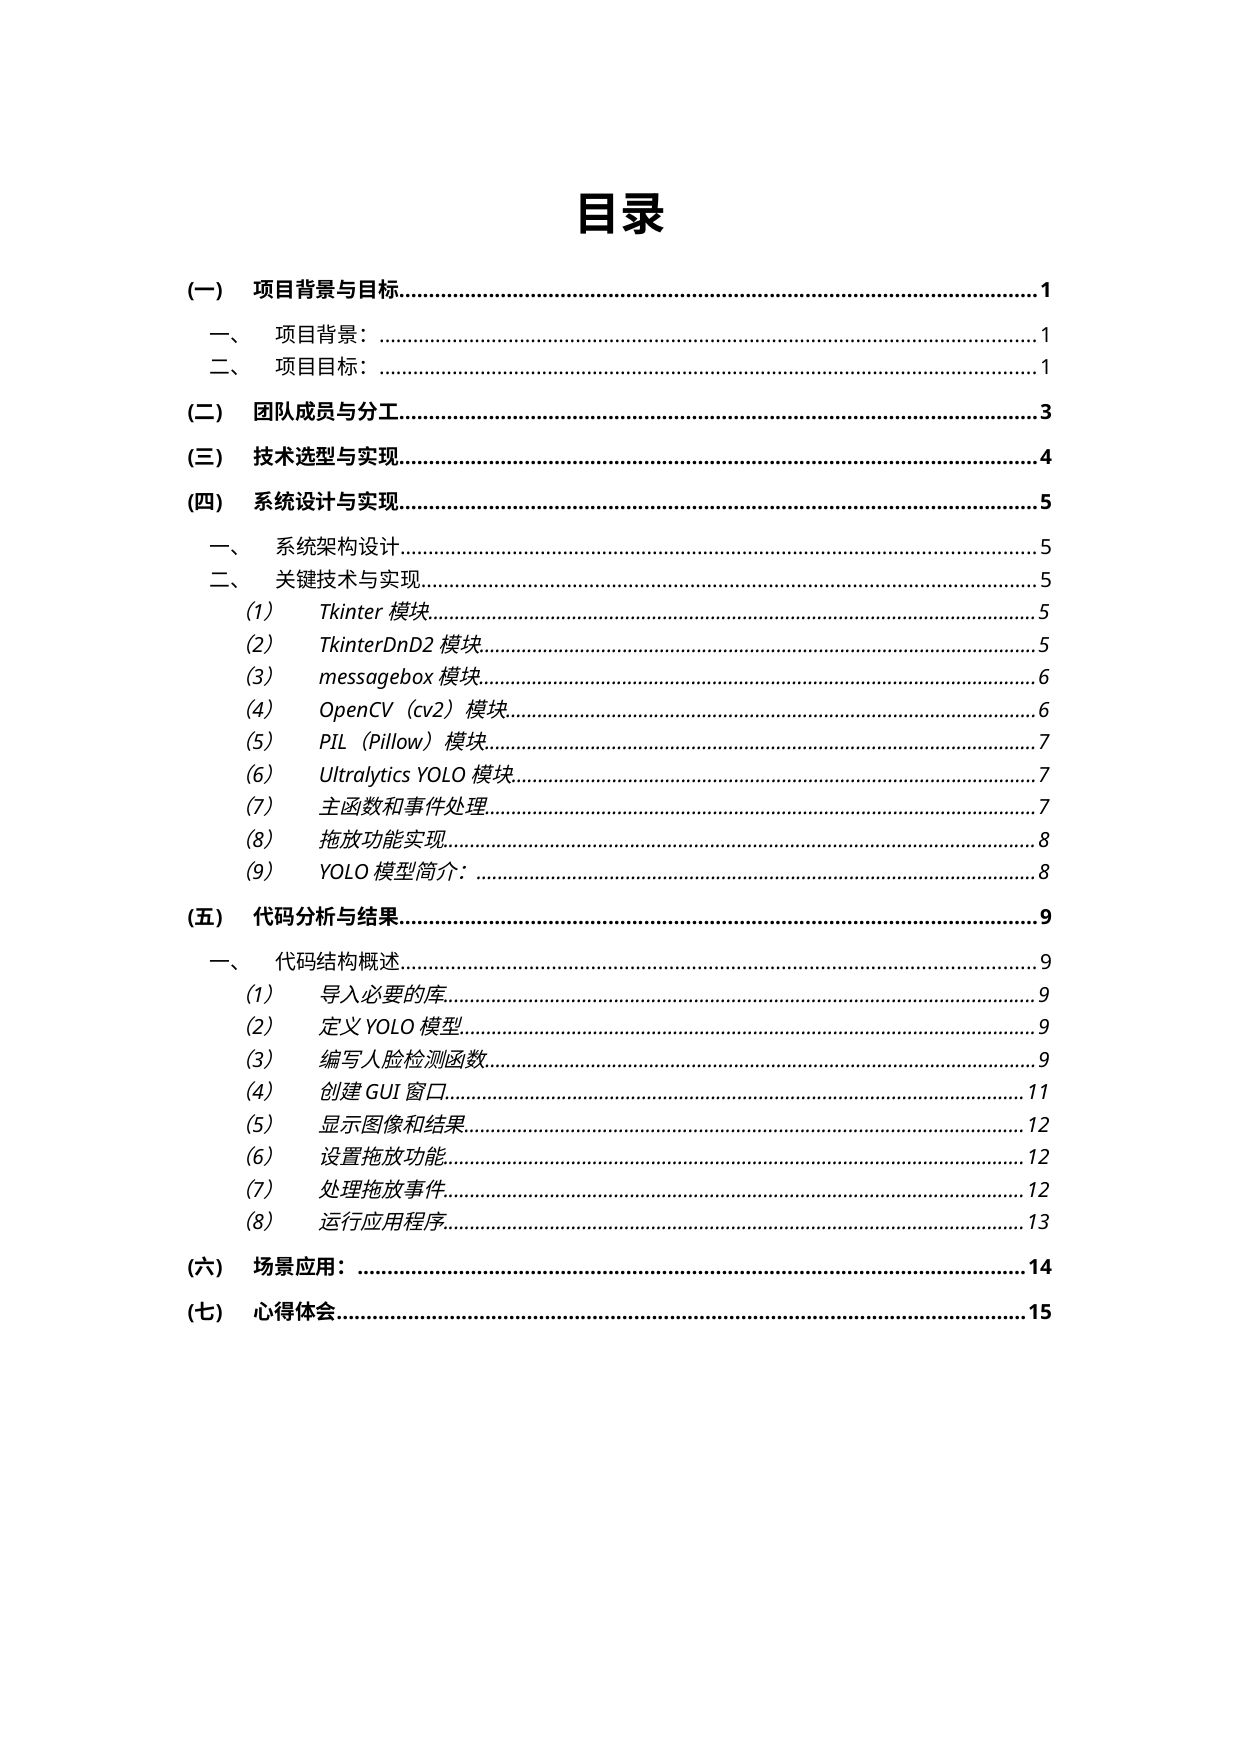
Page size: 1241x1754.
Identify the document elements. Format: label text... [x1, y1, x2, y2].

text (二) 团队成员与分工 3 [187, 394, 1053, 427]
text （8） 拖放功能实现 8 [231, 822, 1053, 854]
text (三) 技术选型与实现 4 [187, 439, 1053, 472]
text （1） Tkinter模块 5 [231, 594, 1053, 627]
text （2） 定义YOLO模型 9 [231, 1009, 1053, 1042]
text （4） OpenCV（cv2）模块 6 [231, 692, 1053, 724]
text （7） 处理拖放事件 12 [231, 1172, 1053, 1204]
text (四) 系统设计与实现 5 [187, 484, 1053, 517]
text （6） Ultralytics YOLO模块 7 [231, 757, 1053, 789]
text (五) 代码分析与结果 9 [187, 899, 1053, 932]
text (一) 项目背景与目标 1 [187, 272, 1053, 304]
text 目录 [187, 162, 1053, 259]
text （3） 编写人脸检测函数 9 [231, 1042, 1053, 1074]
text 二、 关键技术与实现 5 [209, 562, 1053, 594]
text (六) 场景应用： 14 [187, 1249, 1053, 1282]
text 一、 代码结构概述 9 [209, 944, 1053, 977]
text （7） 主函数和事件处理 7 [231, 789, 1053, 822]
text (七) 心得体会 15 [187, 1294, 1053, 1327]
text （4） 创建GUI窗口 11 [231, 1074, 1053, 1107]
text （6） 设置拖放功能 12 [231, 1139, 1053, 1172]
text （2） TkinterDnD2模块 5 [231, 627, 1053, 659]
text 一、 系统架构设计 5 [209, 529, 1053, 562]
text 一、 项目背景： 1 [209, 317, 1053, 349]
text （9） YOLO模型简介： 8 [231, 854, 1053, 887]
text （1） 导入必要的库 9 [231, 977, 1053, 1009]
text （3） messagebox模块 6 [231, 659, 1053, 692]
text （5） 显示图像和结果 12 [231, 1107, 1053, 1139]
text （5） PIL（Pillow）模块 7 [231, 724, 1053, 757]
text 二、 项目目标： 1 [209, 349, 1053, 382]
text （8） 运行应用程序 13 [231, 1204, 1053, 1237]
